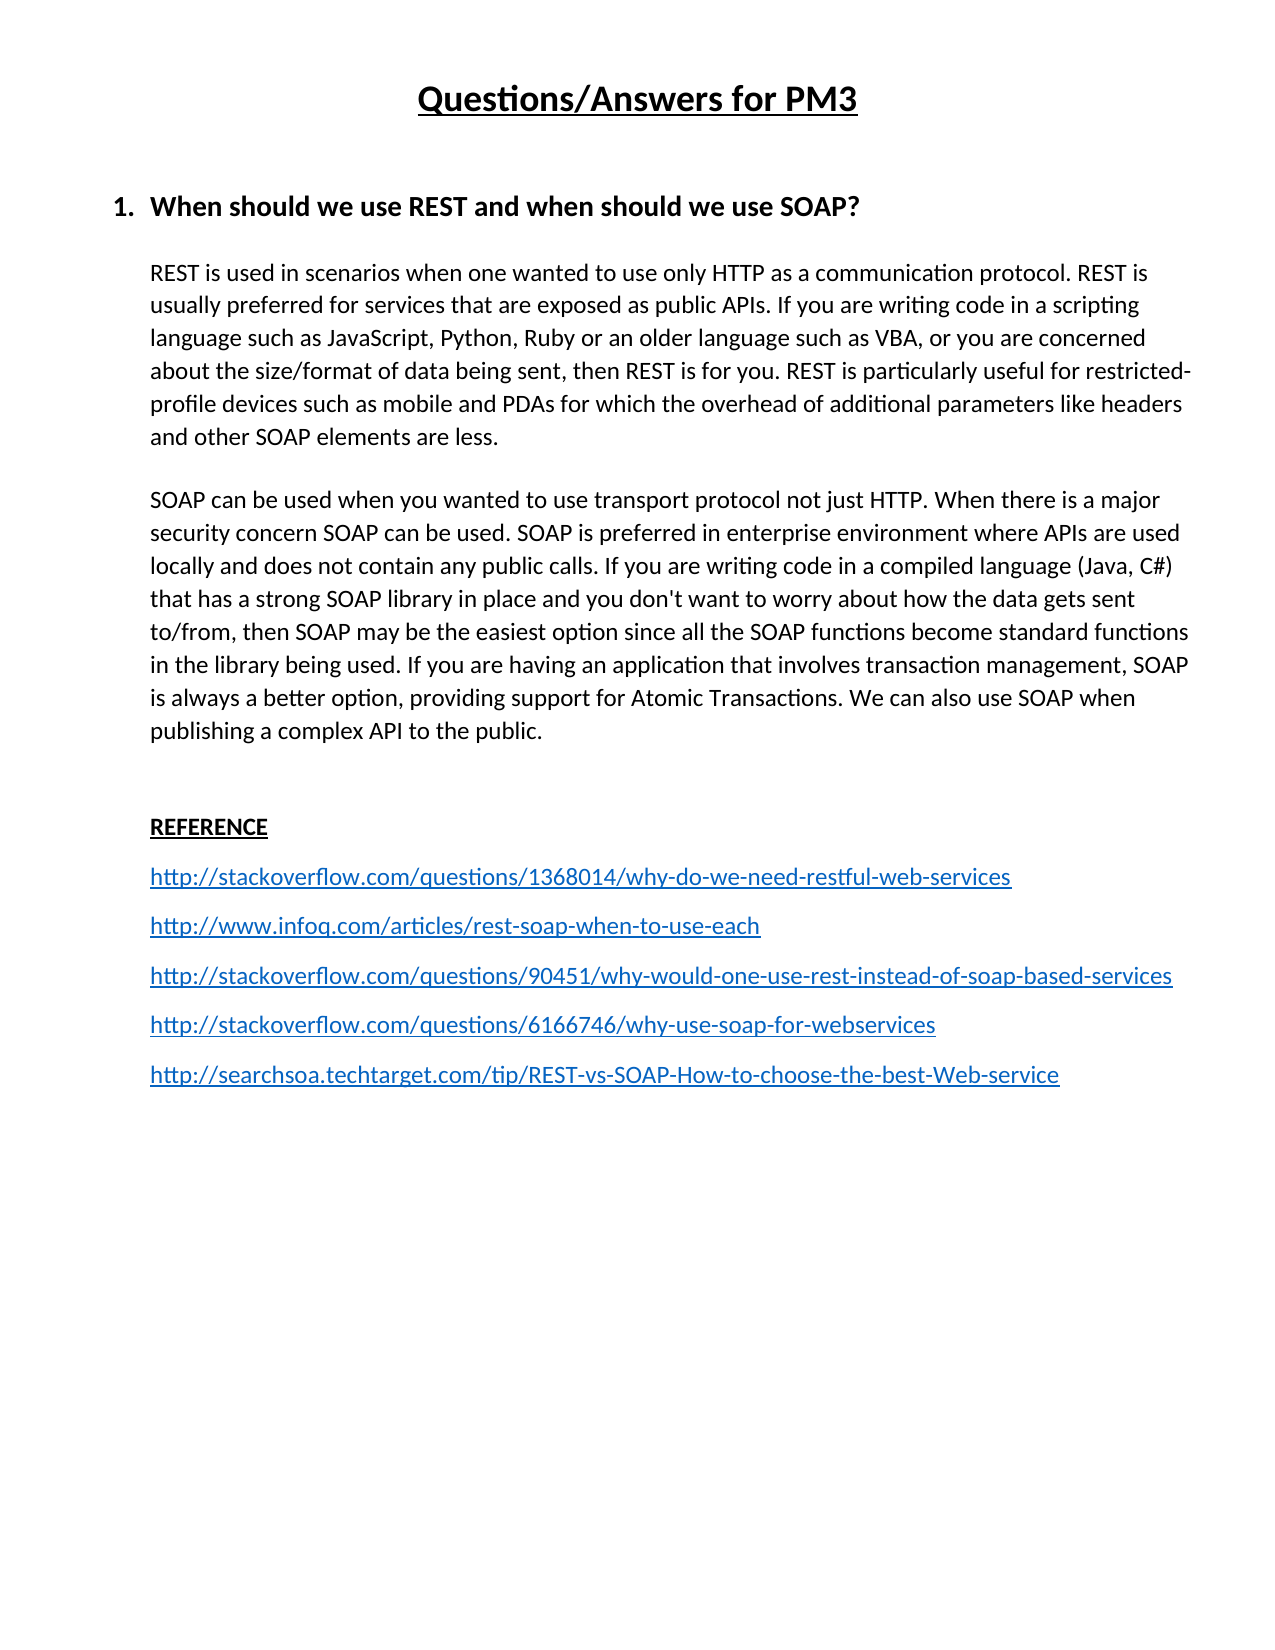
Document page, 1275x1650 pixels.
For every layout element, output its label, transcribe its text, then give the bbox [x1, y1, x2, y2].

text http://stackoverflow.com/questions/1368014/why-do-we-need-restful-web-services [75, 861, 1200, 891]
text http://stackoverflow.com/questions/6166746/why-use-soap-for-webservices [75, 1009, 1200, 1040]
text http://searchsoa.techtarget.com/tip/REST-vs-SOAP-How-to-choose-the-best-Web-service [75, 1059, 1200, 1090]
list When should we use REST and when should we use SOAP? [112, 188, 1200, 224]
text REFERENCE [75, 811, 1200, 842]
text http://www.infoq.com/articles/rest-soap-when-to-use-each [75, 910, 1200, 941]
text Questions/Answers for PM3 [75, 75, 1200, 121]
text http://stackoverflow.com/questions/90451/why-would-one-use-rest-instead-of-soap-based-services [75, 960, 1200, 991]
text SOAP can be used when you wanted to use transport protocol not just HTTP. When there is a major security concern SOAP can be used. SOAP is preferred in enterprise environment where APIs are used locally and does not contain any public calls. If you are writing code in a compiled language (Java, C#) that has a strong SOAP library in place and you don't want to worry about how the data gets sent to/from, then SOAP may be the easiest option since all the SOAP functions become standard functions in the library being used. If you are having an application that involves transaction management, SOAP is always a better option, providing support for Atomic Transactions. We can also use SOAP when publishing a complex API to the public. [150, 484, 1200, 745]
text REST is used in scenarios when one wanted to use only HTTP as a communication protocol. REST is usually preferred for services that are exposed as public APIs. If you are writing code in a scripting language such as JavaScript, Python, Ruby or an older language such as VBA, or you are concerned about the size/format of data being sent, then REST is for you. REST is particularly useful for restricted-profile devices such as mobile and PDAs for which the overhead of additional parameters like headers and other SOAP elements are less. [150, 257, 1200, 452]
